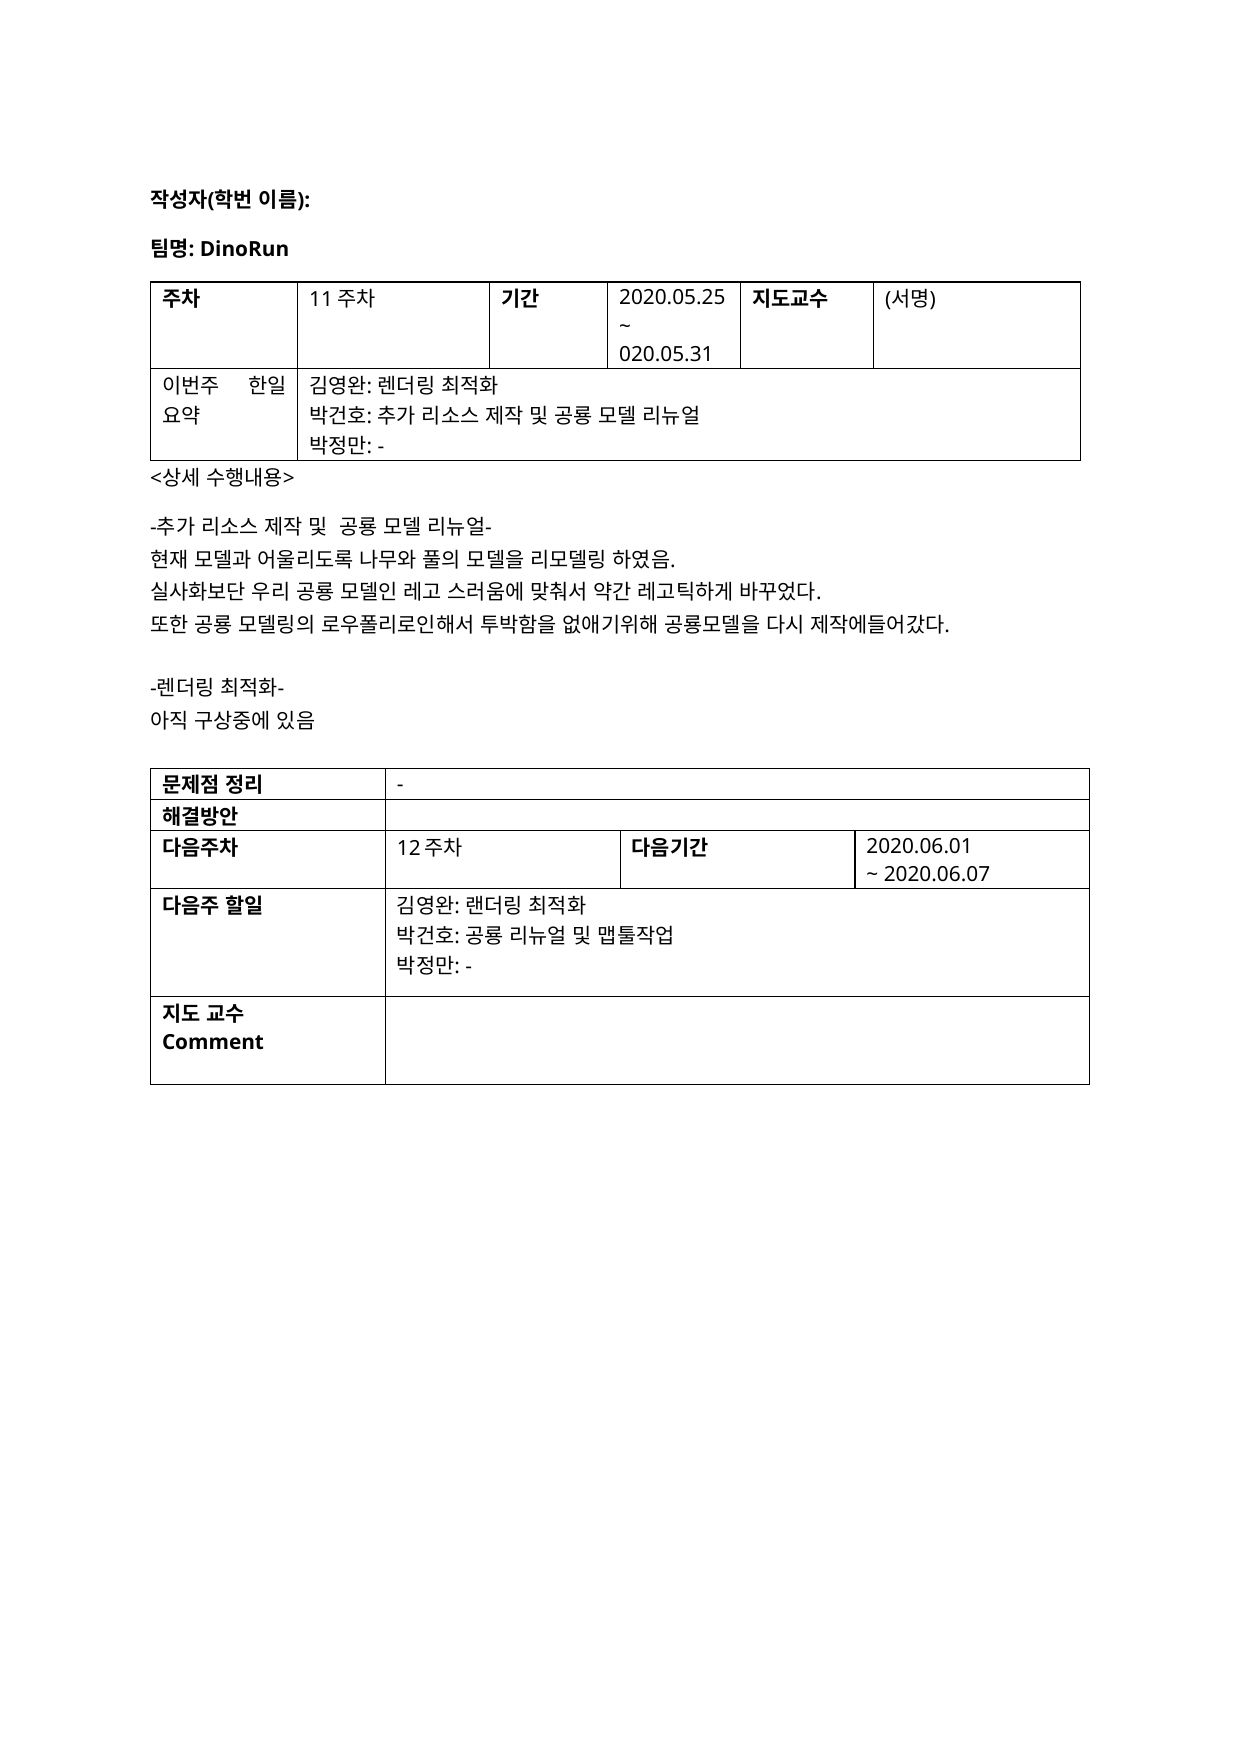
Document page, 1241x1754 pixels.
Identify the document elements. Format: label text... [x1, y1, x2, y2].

table_header 문제점 정리 [151, 769, 385, 799]
table_header 11주차 [298, 283, 489, 368]
table_header 기간 [490, 283, 607, 368]
table_cell 김영완: 렌더링 최적화 박건호: 추가 리소스 제작 및 공룡 모델 리뉴얼 박정만: - [298, 369, 1080, 460]
table_cell [386, 800, 1089, 830]
text -추가 리소스 제작 및 공룡 모델 리뉴얼- [150, 510, 1090, 541]
table_cell 다음기간 [621, 831, 854, 888]
text 실사화보단 우리 공룡 모델인 레고 스러움에 맞춰서 약간 레고틱하게 바꾸었다. [150, 576, 1090, 606]
text <상세 수행내용> [150, 461, 1090, 491]
table_cell 12주차 [386, 831, 620, 888]
text 또한 공룡 모델링의 로우폴리로인해서 투박함을 없애기위해 공룡모델을 다시 제작에들어갔다. [150, 608, 1090, 639]
table_cell 지도 교수 Comment [151, 997, 385, 1084]
table_header - [386, 769, 1089, 799]
table_header 주차 [151, 283, 297, 368]
table_header (서명) [874, 283, 1080, 368]
table_header 2020.05.25 ~ 020.05.31 [608, 283, 740, 368]
table_cell 2020.06.01 ~ 2020.06.07 [856, 831, 1089, 888]
table_cell 다음주 할일 [151, 889, 385, 996]
table_header 지도교수 [741, 283, 873, 368]
table_cell 해결방안 [151, 800, 385, 830]
text 현재 모델과 어울리도록 나무와 풀의 모델을 리모델링 하였음. [150, 543, 1090, 573]
text -렌더링 최적화- [150, 672, 1090, 702]
table_cell 김영완: 랜더링 최적화 박건호: 공룡 리뉴얼 및 맵툴작업 박정만: - [386, 889, 1089, 996]
text 아직 구상중에 있음 [150, 704, 1090, 734]
table_cell 다음주차 [151, 831, 385, 888]
table_cell [386, 997, 1089, 1084]
table_cell 이번주 한일 요약 [151, 369, 297, 460]
